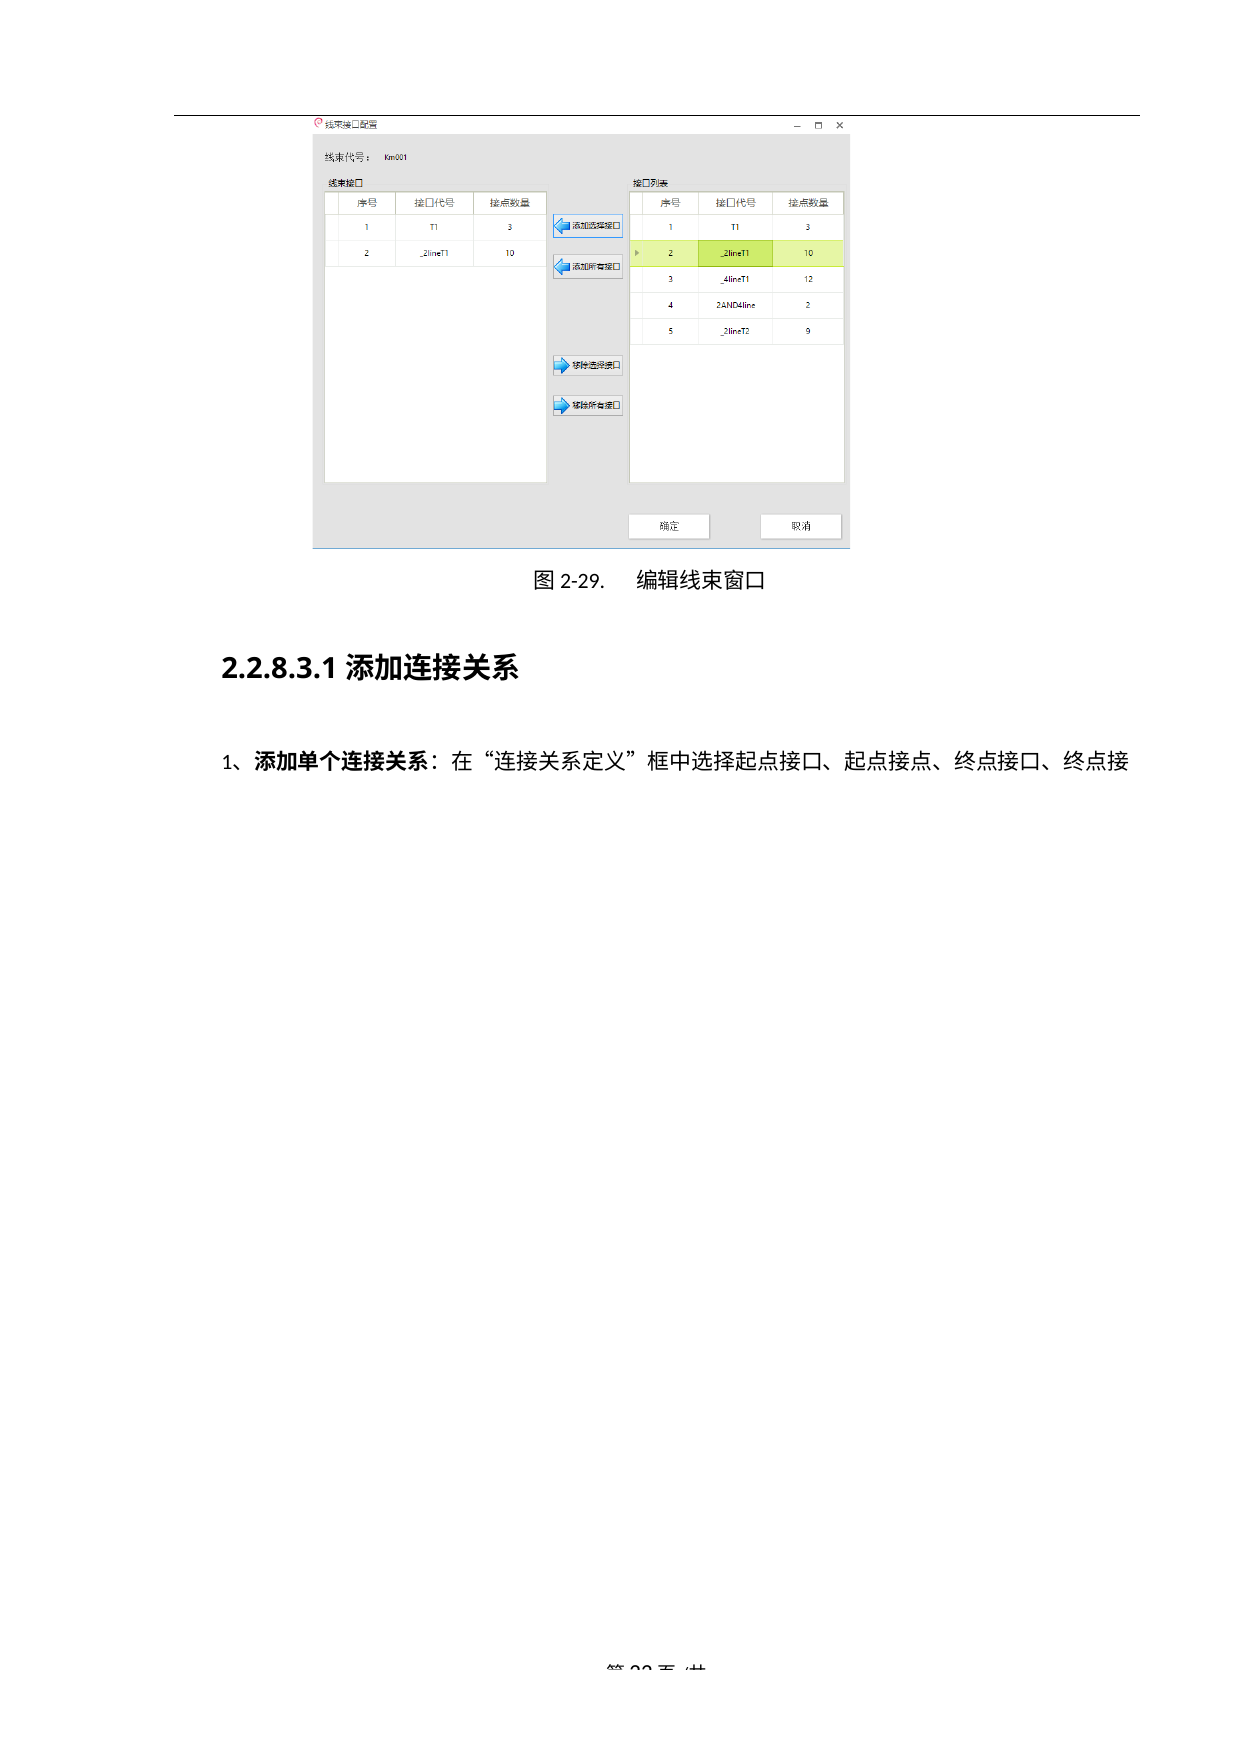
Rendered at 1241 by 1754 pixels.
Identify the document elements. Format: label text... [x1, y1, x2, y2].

text 图2-29. 编辑线束窗口 [162, 563, 1138, 595]
picture [312, 117, 851, 549]
text 1、添加单个连接关系：在“连接关系定义”框中选择起点接口、起点接点、终点接口、终点接 [221, 744, 1137, 776]
text 2.2.8.3.1 添加连接关系 [177, 645, 1137, 687]
